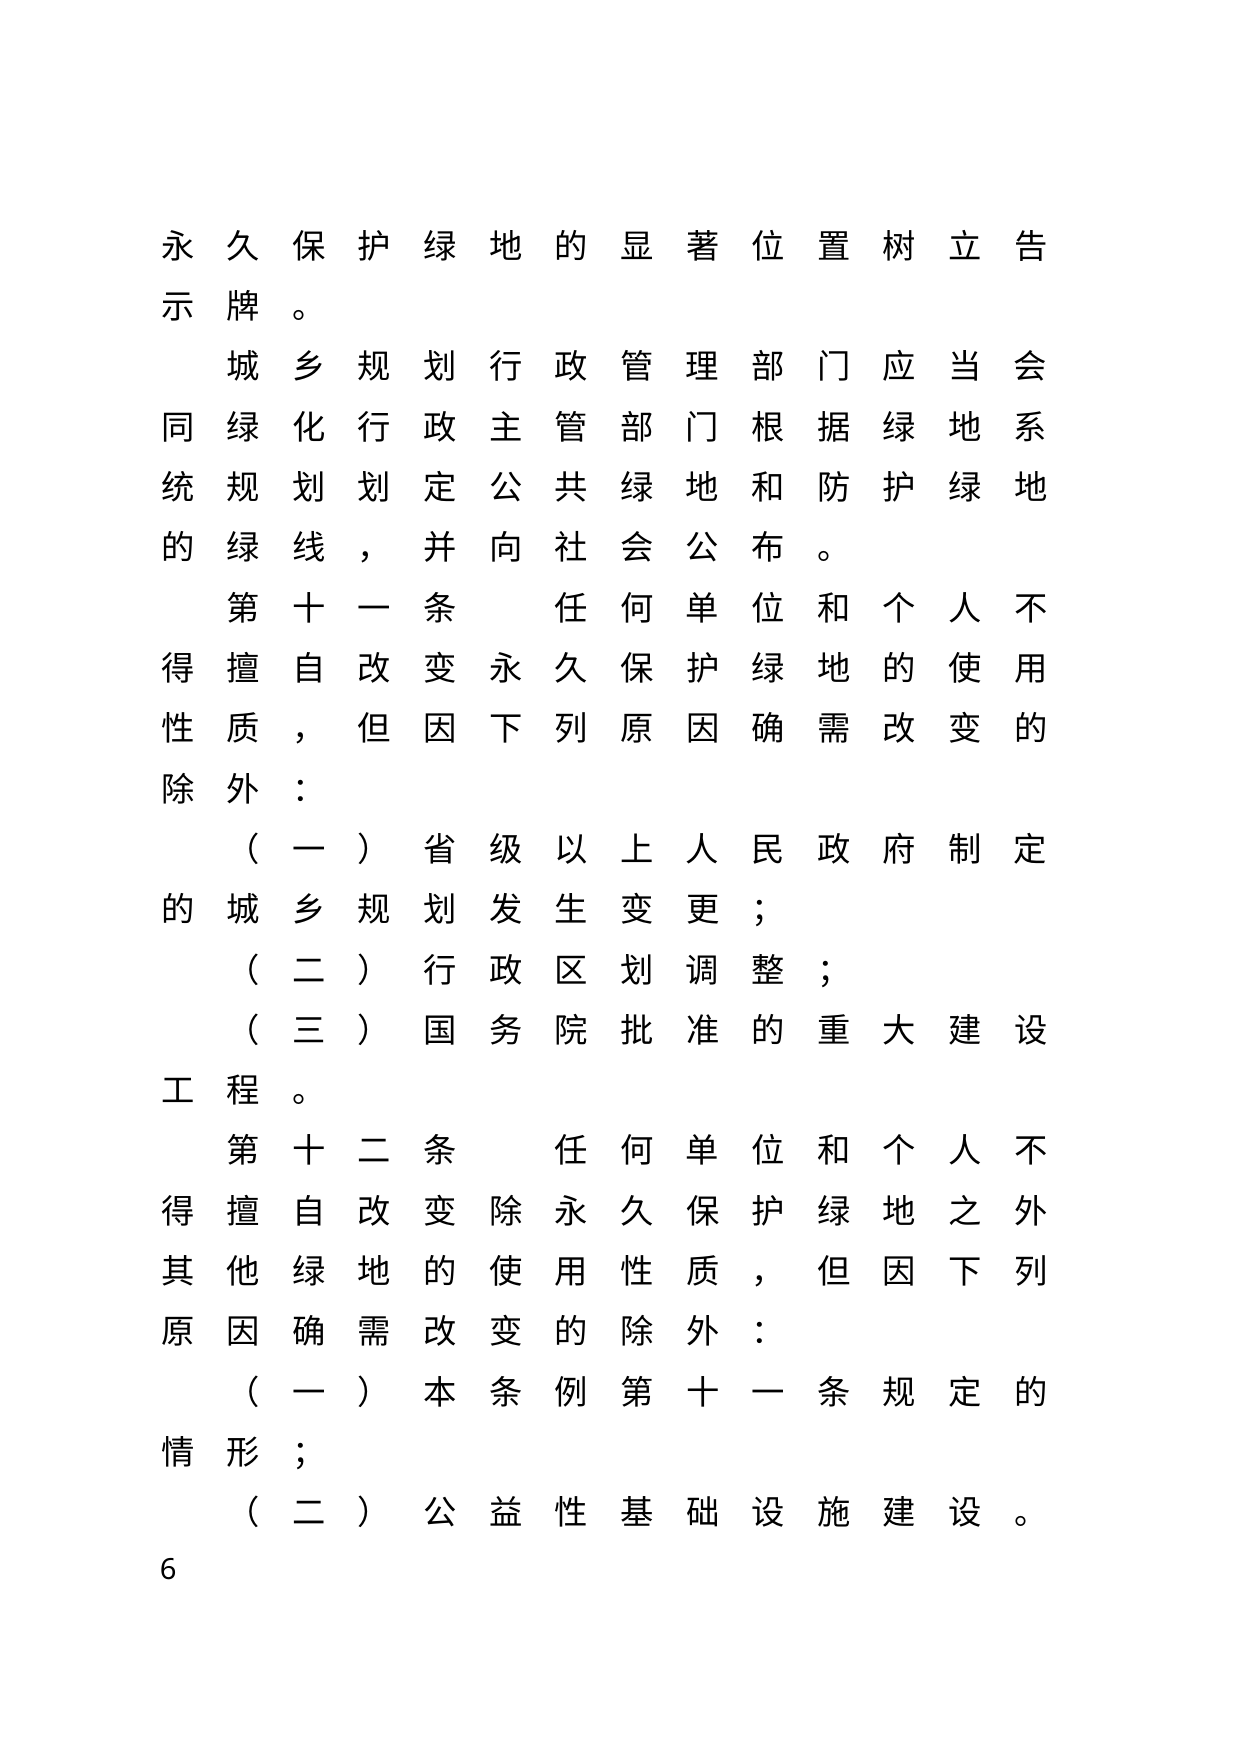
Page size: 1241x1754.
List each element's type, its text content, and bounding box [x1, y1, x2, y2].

text （三）国务院批准的重大建设工程。 [161, 998, 1079, 1118]
text （一）本条例第十一条规定的情形； [161, 1359, 1079, 1480]
text 城乡规划行政管理部门应当会同绿化行政主管部门根据绿地系统规划划定公共绿地和防护绿地的绿线，并向社会公布。 [161, 334, 1079, 575]
text （二）公益性基础设施建设。 [161, 1480, 1079, 1540]
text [161, 213, 1079, 334]
text 第十一条 任何单位和个人不得擅自改变永久保护绿地的使用性质，但因下列原因确需改变的除外： [161, 575, 1079, 817]
text 第十二条 任何单位和个人不得擅自改变除永久保护绿地之外其他绿地的使用性质，但因下列原因确需改变的除外： [161, 1118, 1079, 1359]
text （二）行政区划调整； [161, 937, 1079, 998]
text （一）省级以上人民政府制定的城乡规划发生变更； [161, 817, 1079, 937]
